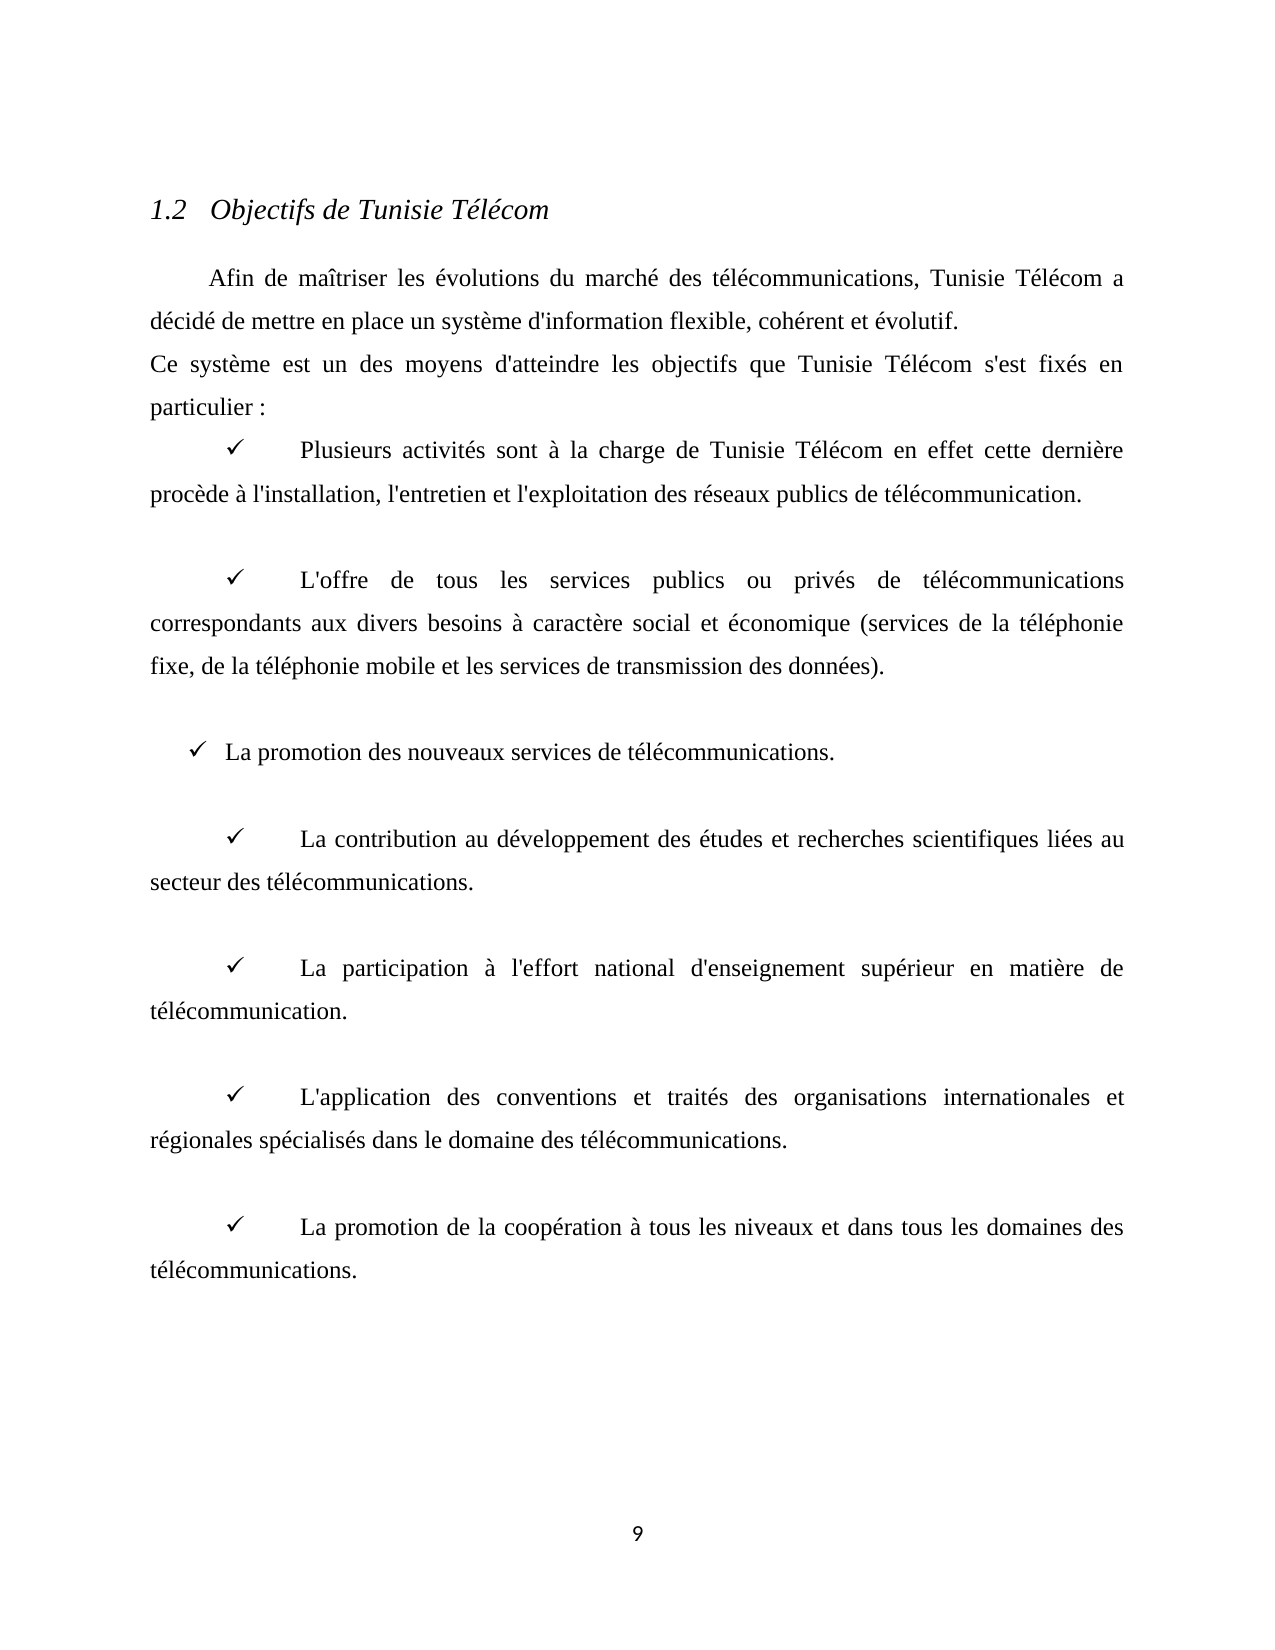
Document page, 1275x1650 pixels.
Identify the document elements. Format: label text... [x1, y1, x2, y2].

text Ce système est un des moyens d'atteindre les objectifs que Tunisie Télécom s'est fixés en particulier : [150, 349, 1125, 421]
text Afin de maîtriser les évolutions du marché des télécommunications, Tunisie Télécom a décidé de mettre en place un système d'information flexible, cohérent et évolutif. [150, 263, 1125, 335]
list L'offre de tous les services publics ou privés de télécommunications correspondants aux divers besoins à caractère social et économique (services de la téléphonie fixe, de la téléphonie mobile et les services de transmission des données). [150, 565, 1125, 680]
list La promotion des nouveaux services de télécommunications. [150, 737, 1125, 766]
text Objectifs de Tunisie Télécom [150, 192, 1125, 226]
list La contribution au développement des études et recherches scientifiques liées au secteur des télécommunications. [150, 824, 1125, 896]
list L'application des conventions et traités des organisations internationales et régionales spécialisés dans le domaine des télécommunications. [150, 1082, 1125, 1154]
list La promotion de la coopération à tous les niveaux et dans tous les domaines des télécommunications. [150, 1212, 1125, 1284]
list La participation à l'effort national d'enseignement supérieur en matière de télécommunication. [150, 953, 1125, 1025]
list Plusieurs activités sont à la charge de Tunisie Télécom en effet cette dernière procède à l'installation, l'entretien et l'exploitation des réseaux publics de télécommunication. [150, 436, 1125, 507]
